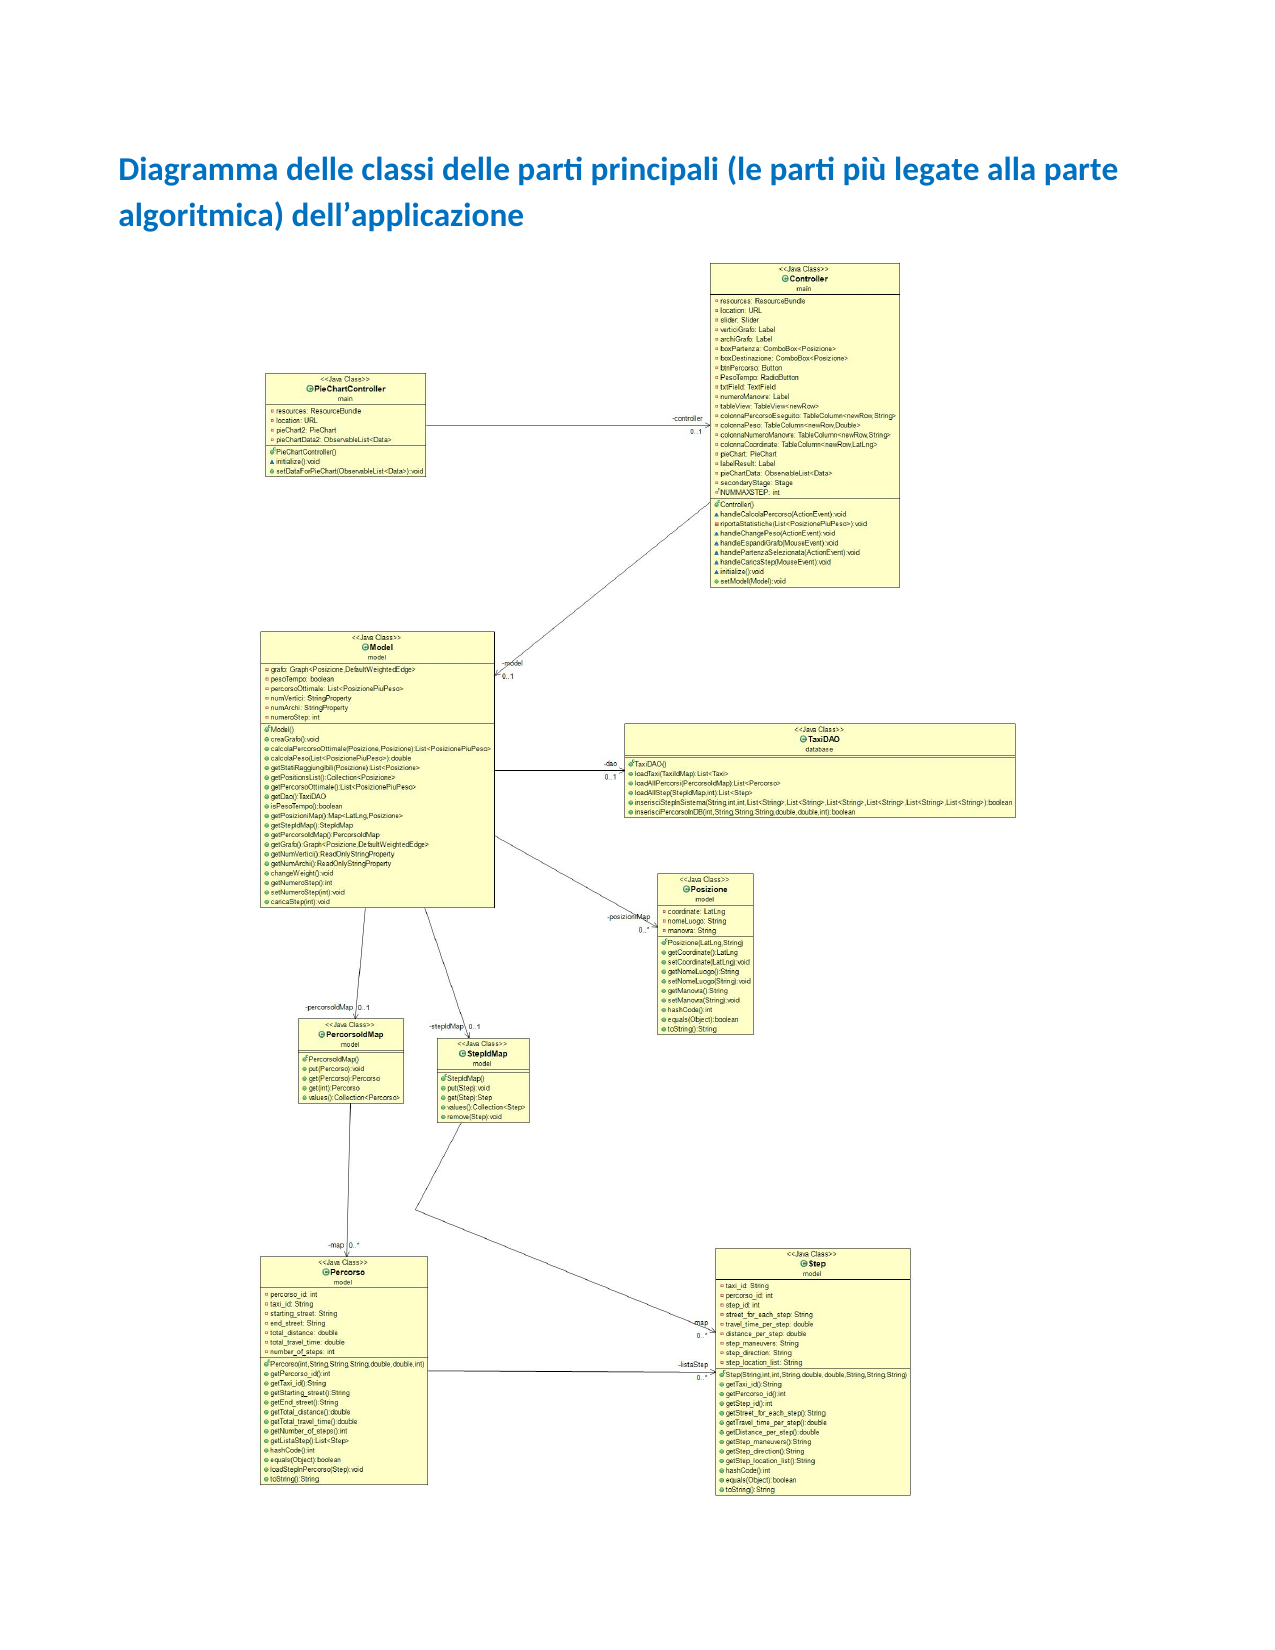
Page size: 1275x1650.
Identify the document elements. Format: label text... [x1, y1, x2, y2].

text Diagramma delle classi delle parti principali (le parti più legate alla parte algoritmica) dell’applicazione [118, 148, 1157, 235]
picture [258, 262, 1017, 1497]
